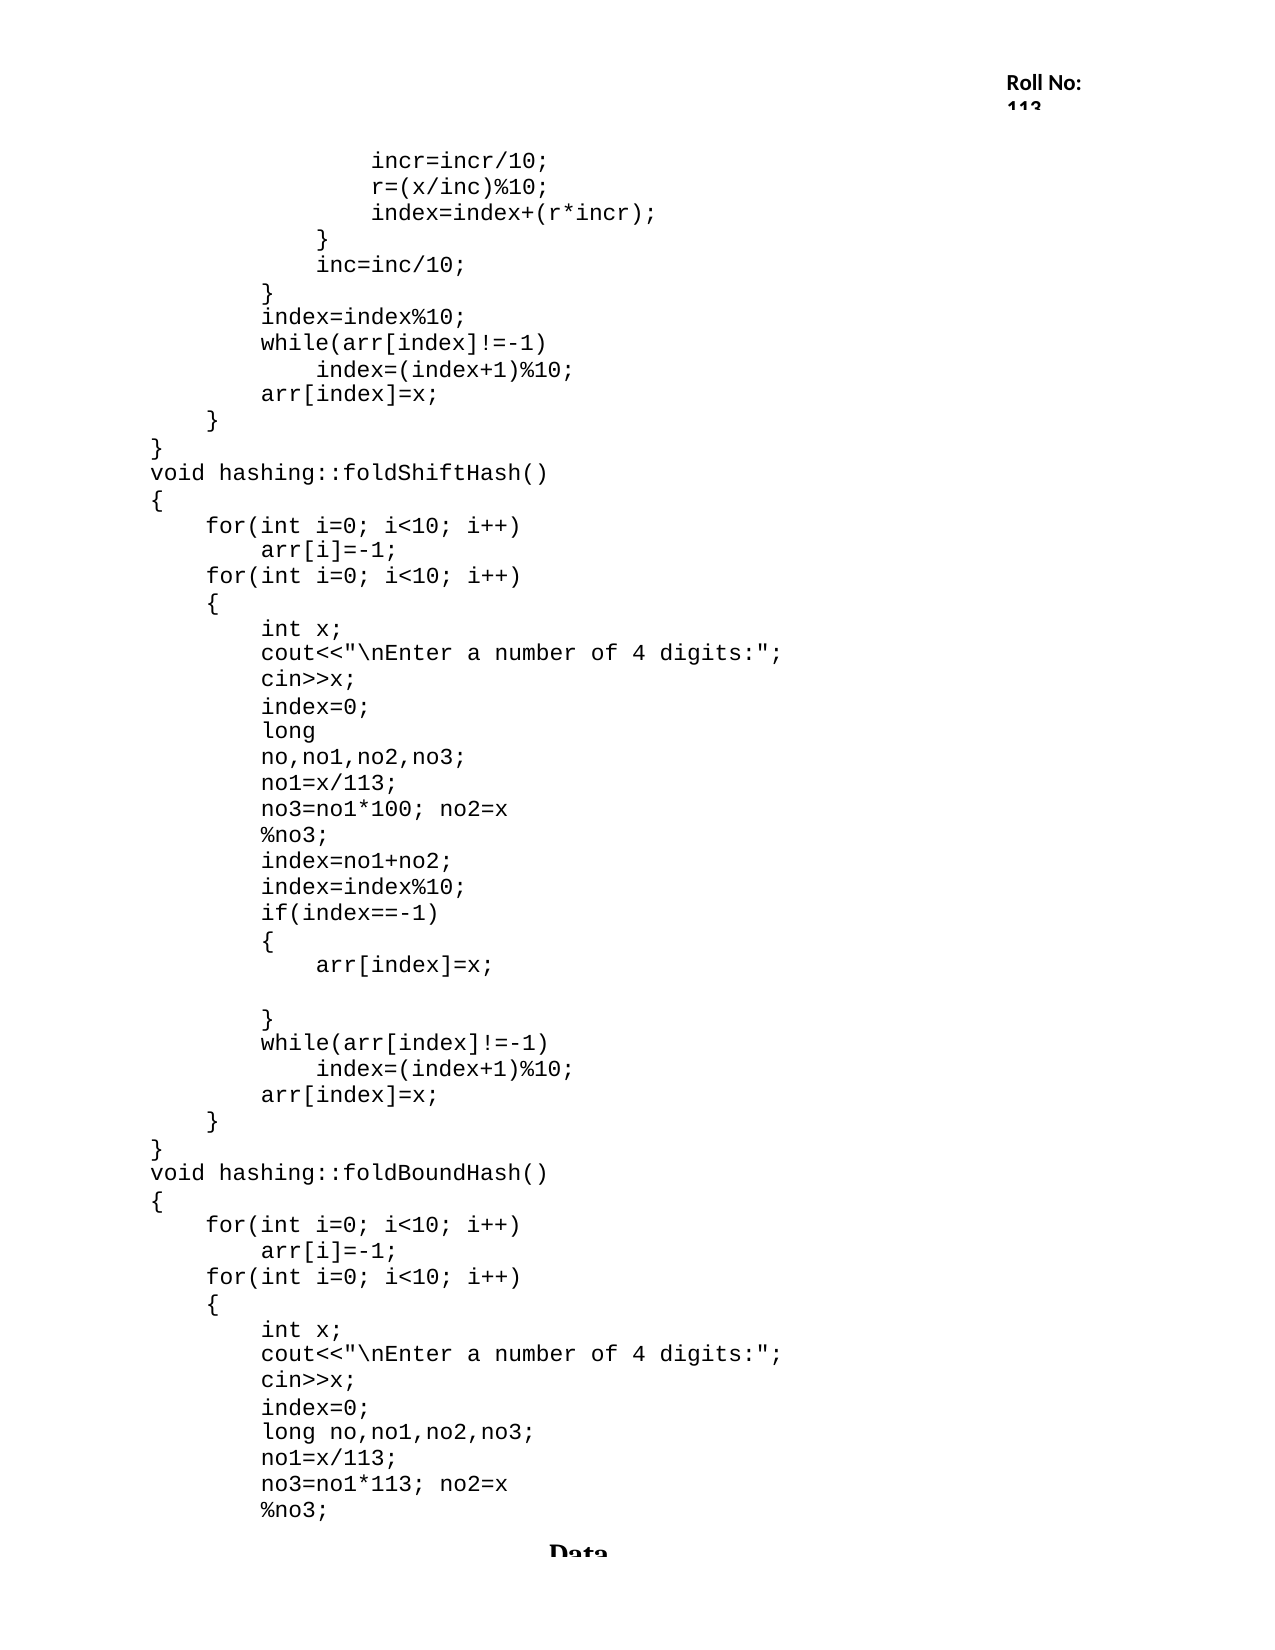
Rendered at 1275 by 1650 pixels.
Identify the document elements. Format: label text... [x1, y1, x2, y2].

text arr[index]=x; [316, 953, 1169, 979]
text incr=incr/10; r=(x/inc)%10; index=index+(r*incr); [371, 150, 659, 227]
text for(int i=0; i<10; i++) [206, 1265, 1169, 1291]
text for(int i=0; i<10; i++) arr[i]=-1; [205, 1213, 522, 1265]
text index=0; [261, 1394, 1169, 1420]
text { [150, 488, 1169, 513]
text inc=inc/10; [316, 254, 1169, 280]
text index=index%10; while(arr[index]!=-1) [261, 305, 549, 357]
text { [206, 1292, 1169, 1317]
text long no,no1,no2,no3; no1=x/113; no3=no1*113; no2=x%no3; [261, 1420, 536, 1524]
text { [261, 929, 1169, 953]
text } [261, 280, 1169, 305]
text int x; [261, 1317, 1169, 1342]
text long no,no1,no2,no3; no1=x/113; no3=no1*100; no2=x%no3; index=no1+no2; index=index%10; if(index==-1) [261, 720, 535, 927]
text int x; [261, 616, 1169, 642]
text void hashing::foldShiftHash() [150, 461, 1169, 487]
text } [206, 409, 1169, 435]
text } [261, 1006, 1169, 1032]
text for(int i=0; i<10; i++) [206, 564, 1169, 590]
text { [150, 1188, 1169, 1213]
text index=0; [261, 694, 1169, 720]
text { [206, 591, 1169, 616]
text } [150, 1136, 1169, 1161]
text while(arr[index]!=-1) index=(index+1)%10; [261, 1032, 577, 1083]
text } [206, 1109, 1169, 1135]
text } [316, 228, 1169, 254]
text void hashing::foldBoundHash() [150, 1161, 1169, 1187]
text index=(index+1)%10; arr[index]=x; [261, 357, 577, 408]
text arr[index]=x; [261, 1083, 1169, 1109]
text cout<<"\nEnter a number of 4 digits:"; cin>>x; [261, 642, 783, 693]
text cout<<"\nEnter a number of 4 digits:"; cin>>x; [261, 1342, 783, 1394]
text } [150, 436, 1169, 461]
text for(int i=0; i<10; i++) arr[i]=-1; [205, 513, 522, 564]
